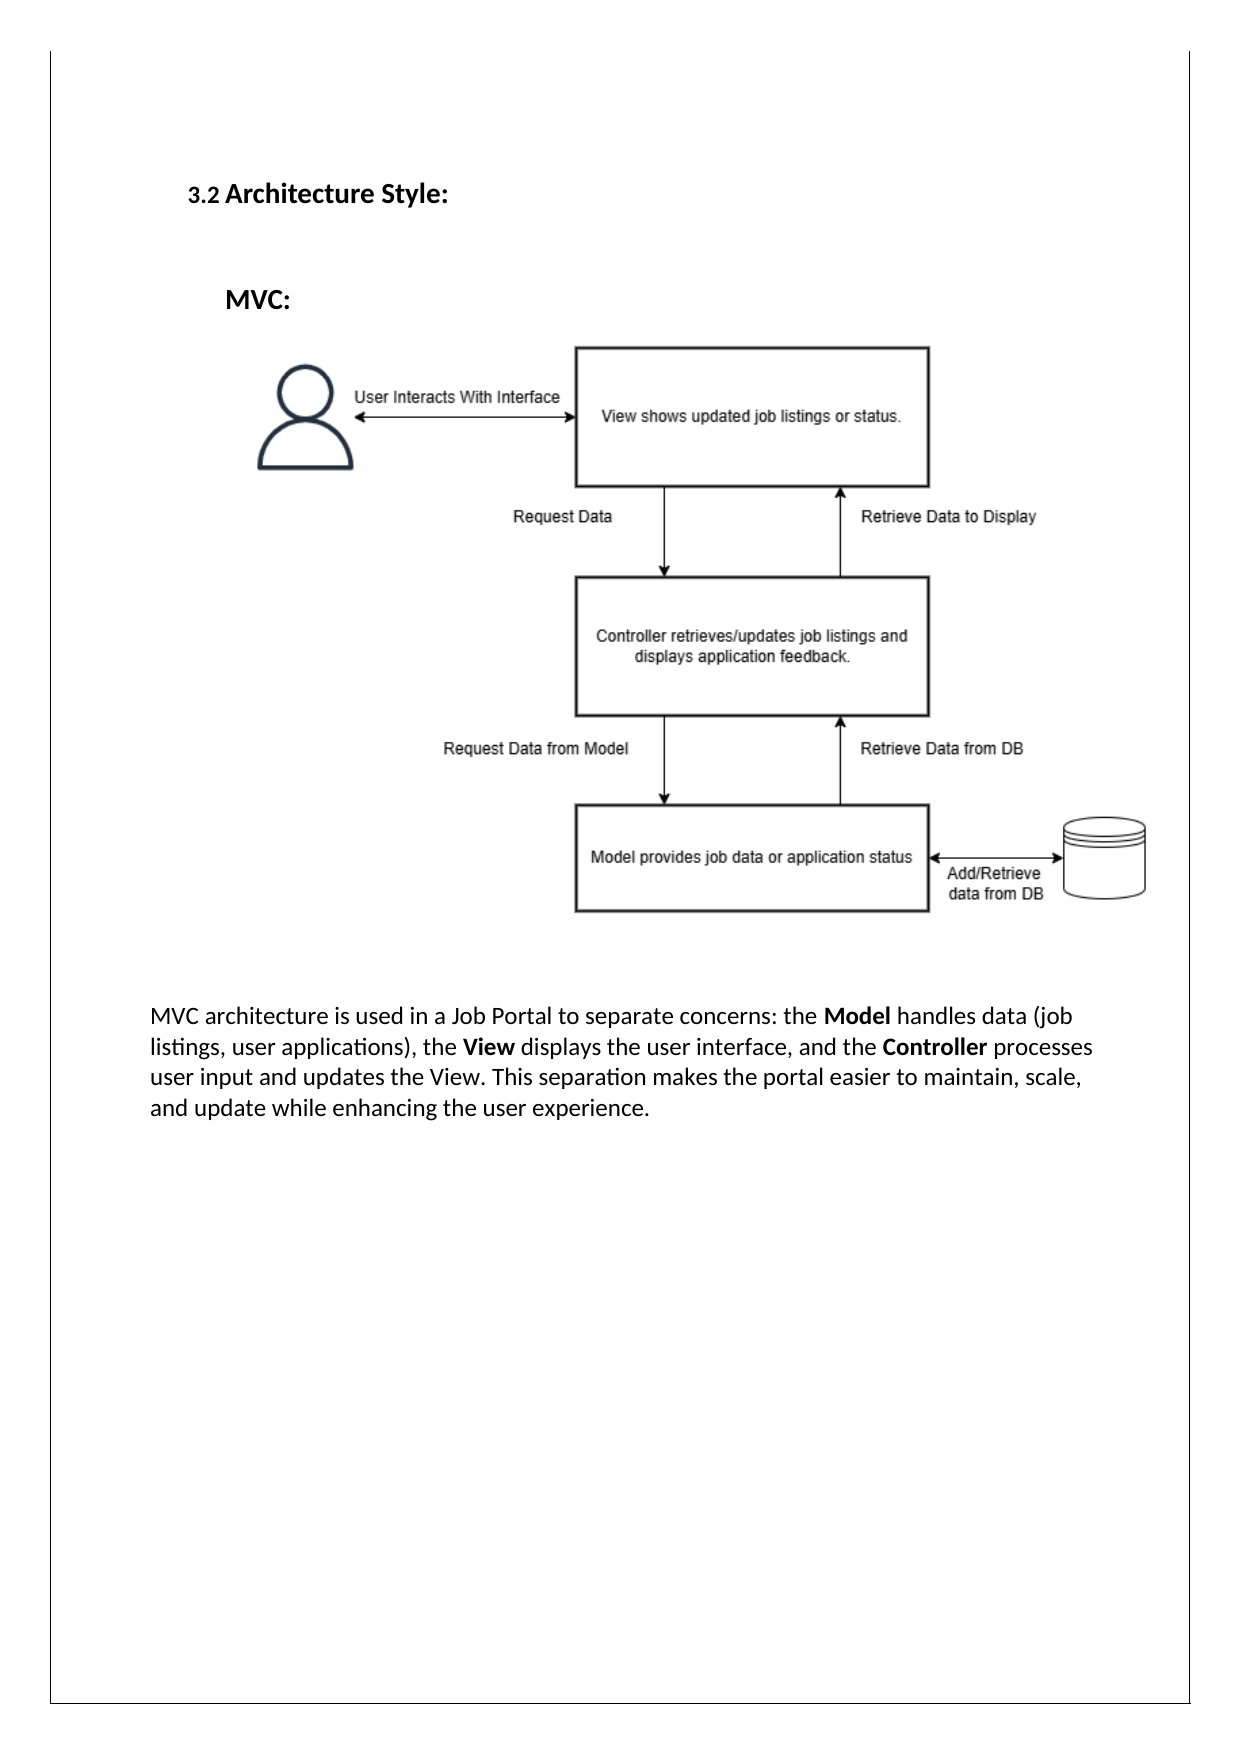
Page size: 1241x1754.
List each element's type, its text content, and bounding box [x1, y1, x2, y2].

list Architecture Style: [187, 175, 1098, 241]
list MVC: [225, 281, 1098, 317]
text MVC architecture is used in a Job Portal to separate concerns: the Model handles data (job listings, user applications), the View displays the user interface, and the Controller processes user input and updates the View. This separation makes the portal easier to maintain, scale, and update while enhancing the user experience. [150, 1000, 1098, 1122]
picture [225, 320, 1173, 939]
